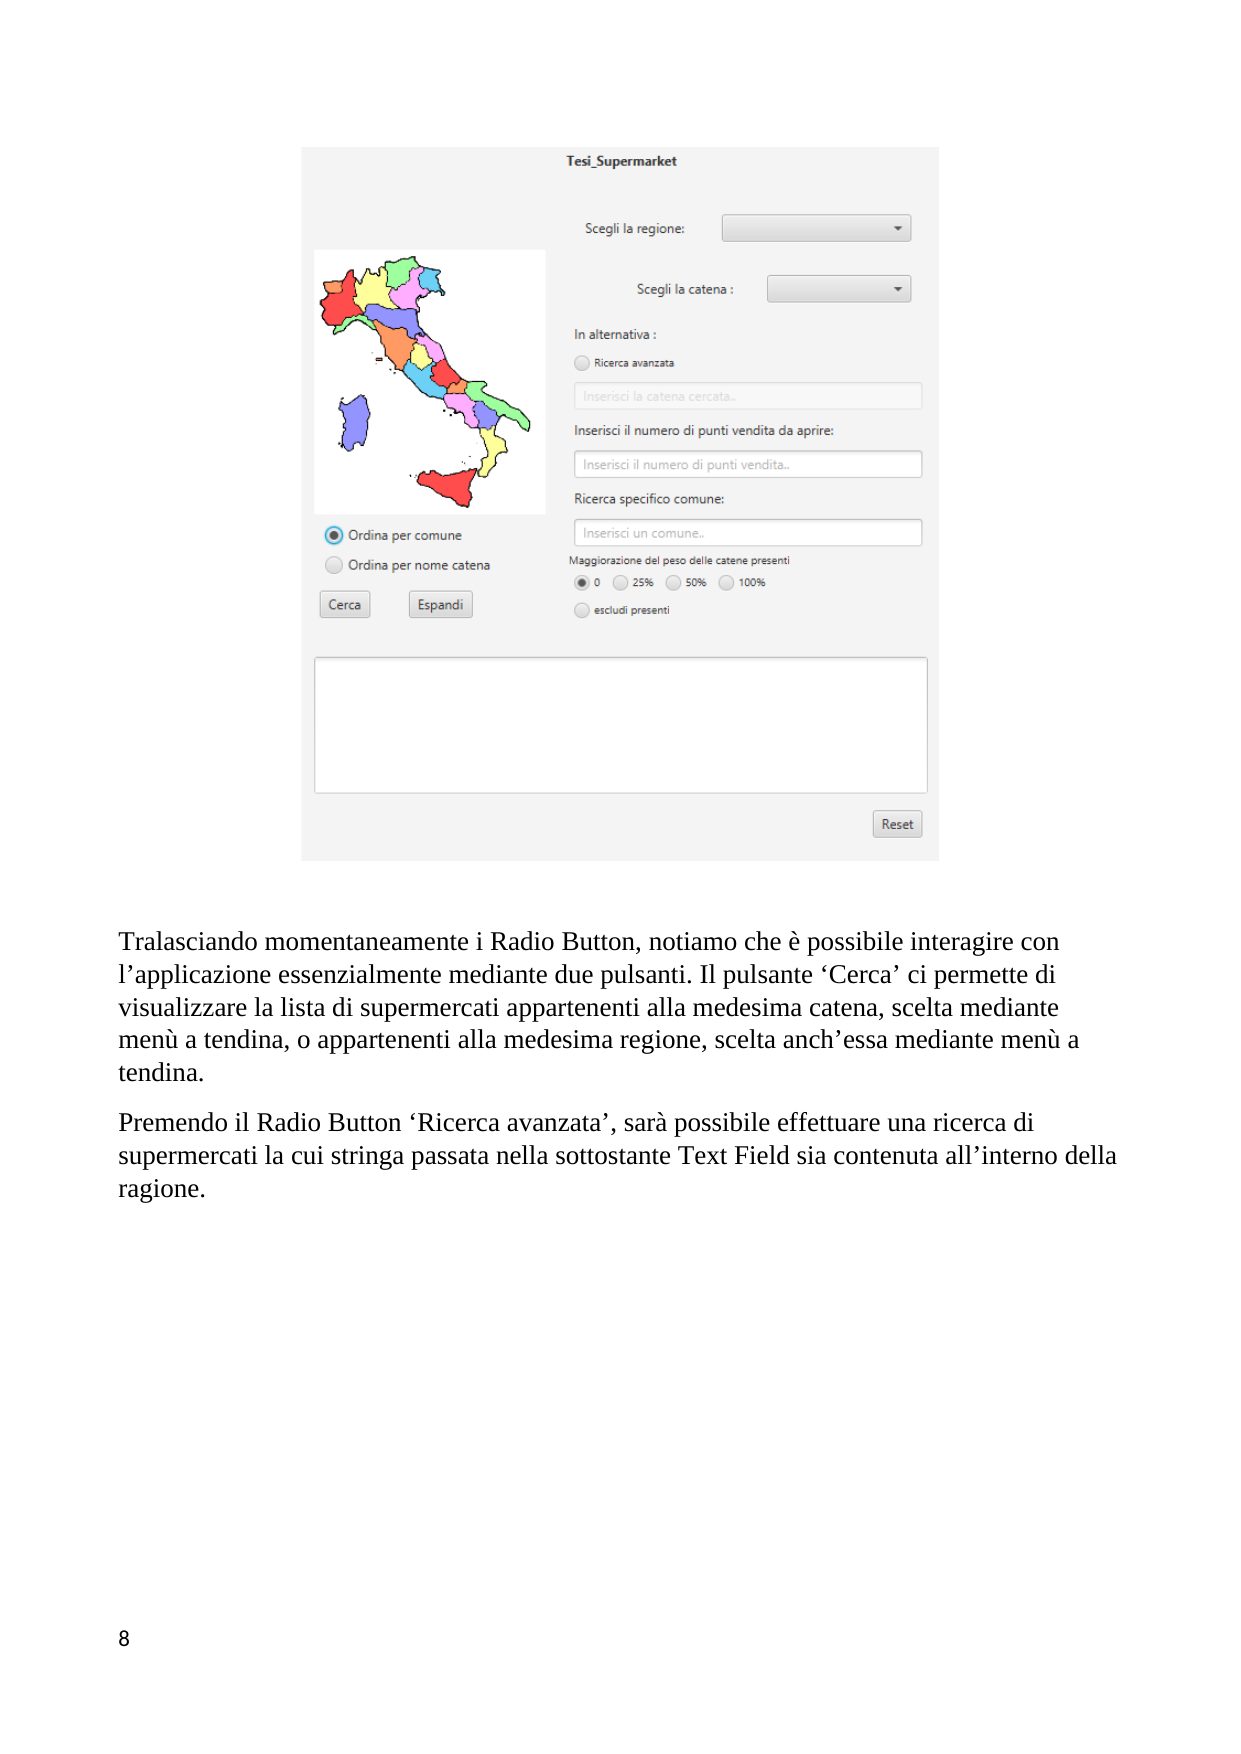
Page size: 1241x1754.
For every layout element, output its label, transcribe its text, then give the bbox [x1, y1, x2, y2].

text Tralasciando momentaneamente i Radio Button, notiamo che è possibile interagire con l’applicazione essenzialmente mediante due pulsanti. Il pulsante ‘Cerca’ ci permette di visualizzare la lista di supermercati appartenenti alla medesima catena, scelta mediante menù a tendina, o appartenenti alla medesima regione, scelta anch’essa mediante menù a tendina. [118, 925, 1122, 1088]
picture [301, 147, 939, 861]
text Premendo il Radio Button ‘Ricerca avanzata’, sarà possibile effettuare una ricerca di supermercati la cui stringa passata nella sottostante Text Field sia contenuta all’interno della ragione. [118, 1106, 1122, 1203]
